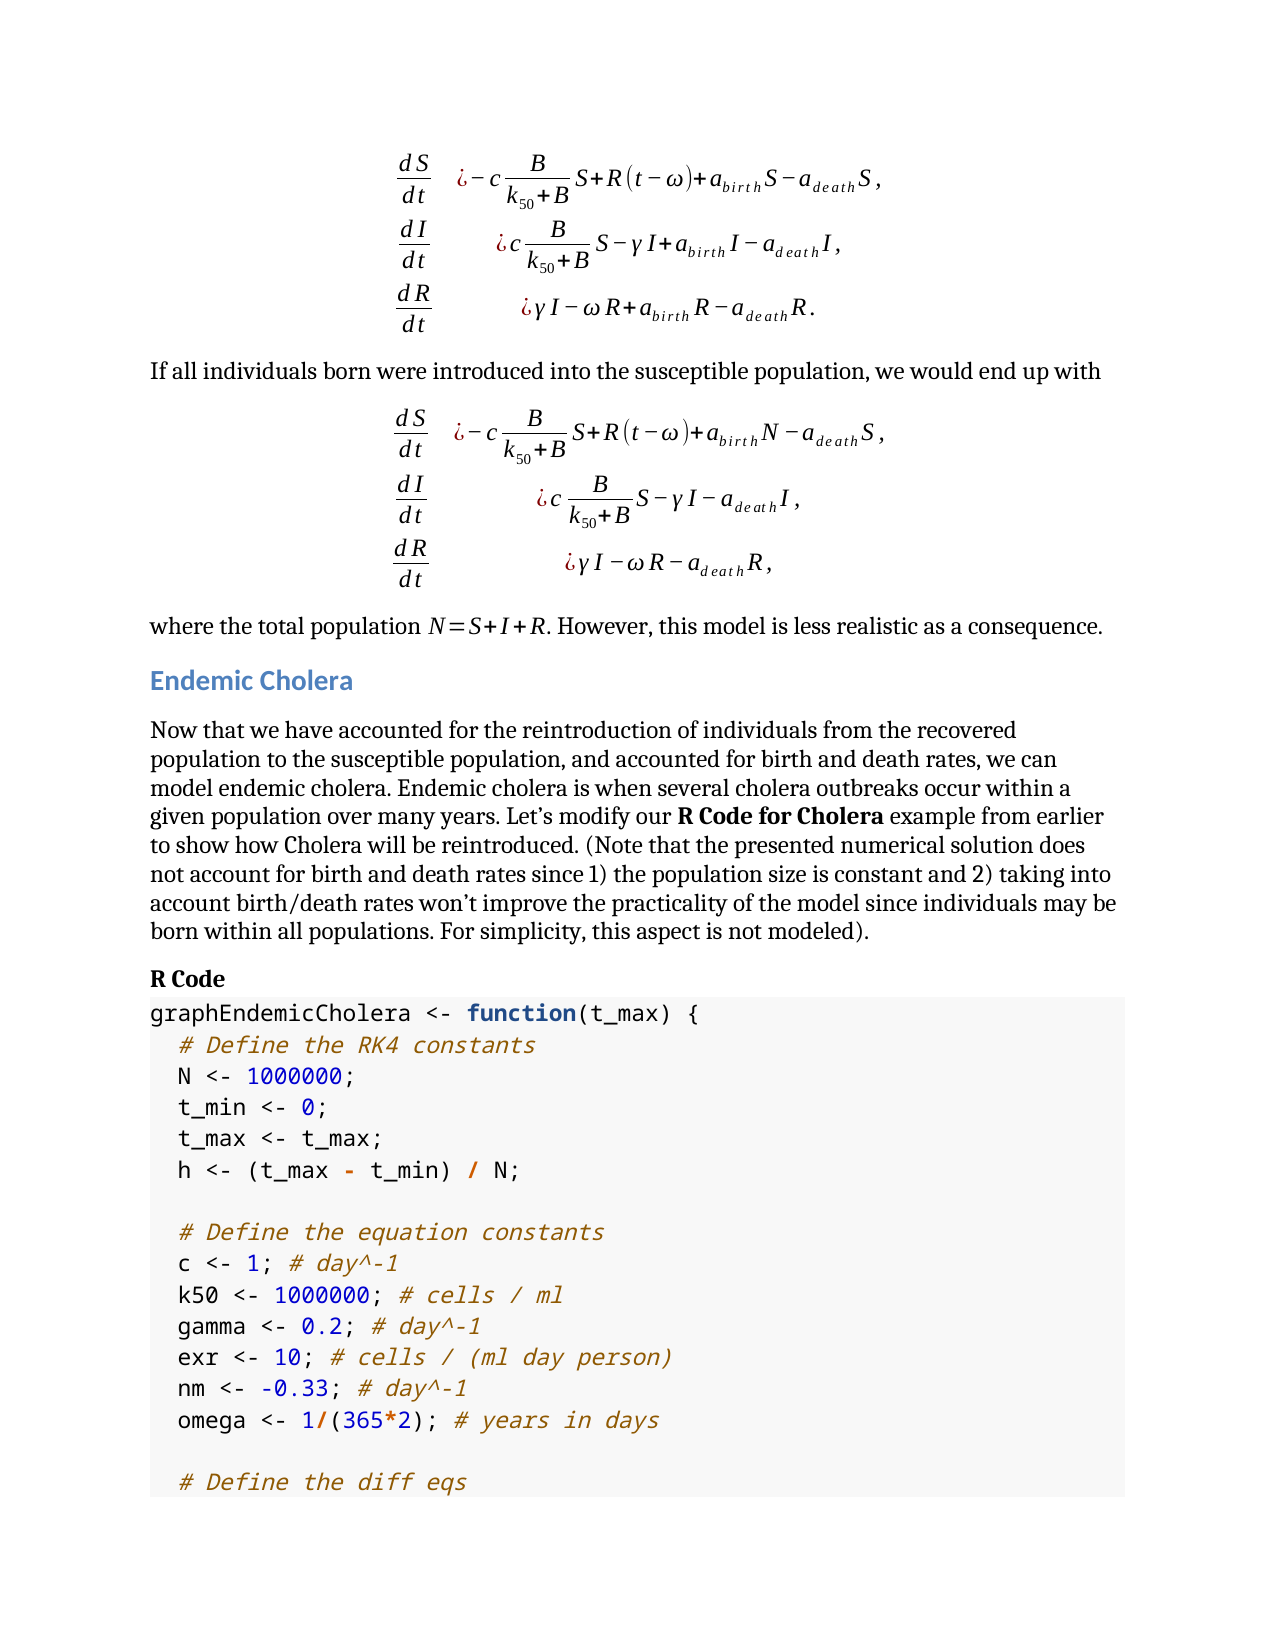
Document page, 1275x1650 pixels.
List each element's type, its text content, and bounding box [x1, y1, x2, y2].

text where the total population . However, this model is less realistic as a consequence. [150, 612, 1125, 641]
text Now that we have accounted for the reintroduction of individuals from the recovered population to the susceptible population, and accounted for birth and death rates, we can model endemic cholera. Endemic cholera is when several cholera outbreaks occur within a given population over many years. Let’s modify our R Code for Cholera example from earlier to show how Cholera will be reintroduced. (Note that the presented numerical solution does not account for birth and death rates since 1) the population size is constant and 2) taking into account birth/death rates won’t improve the practicality of the model since individuals may be born within all populations. For simplicity, this aspect is not modeled). [150, 716, 1125, 946]
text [150, 997, 1125, 1497]
text R Code [150, 965, 1125, 993]
text If all individuals born were introduced into the susceptible population, we would end up with [150, 357, 1125, 386]
subtitle Endemic Cholera [150, 662, 1125, 697]
